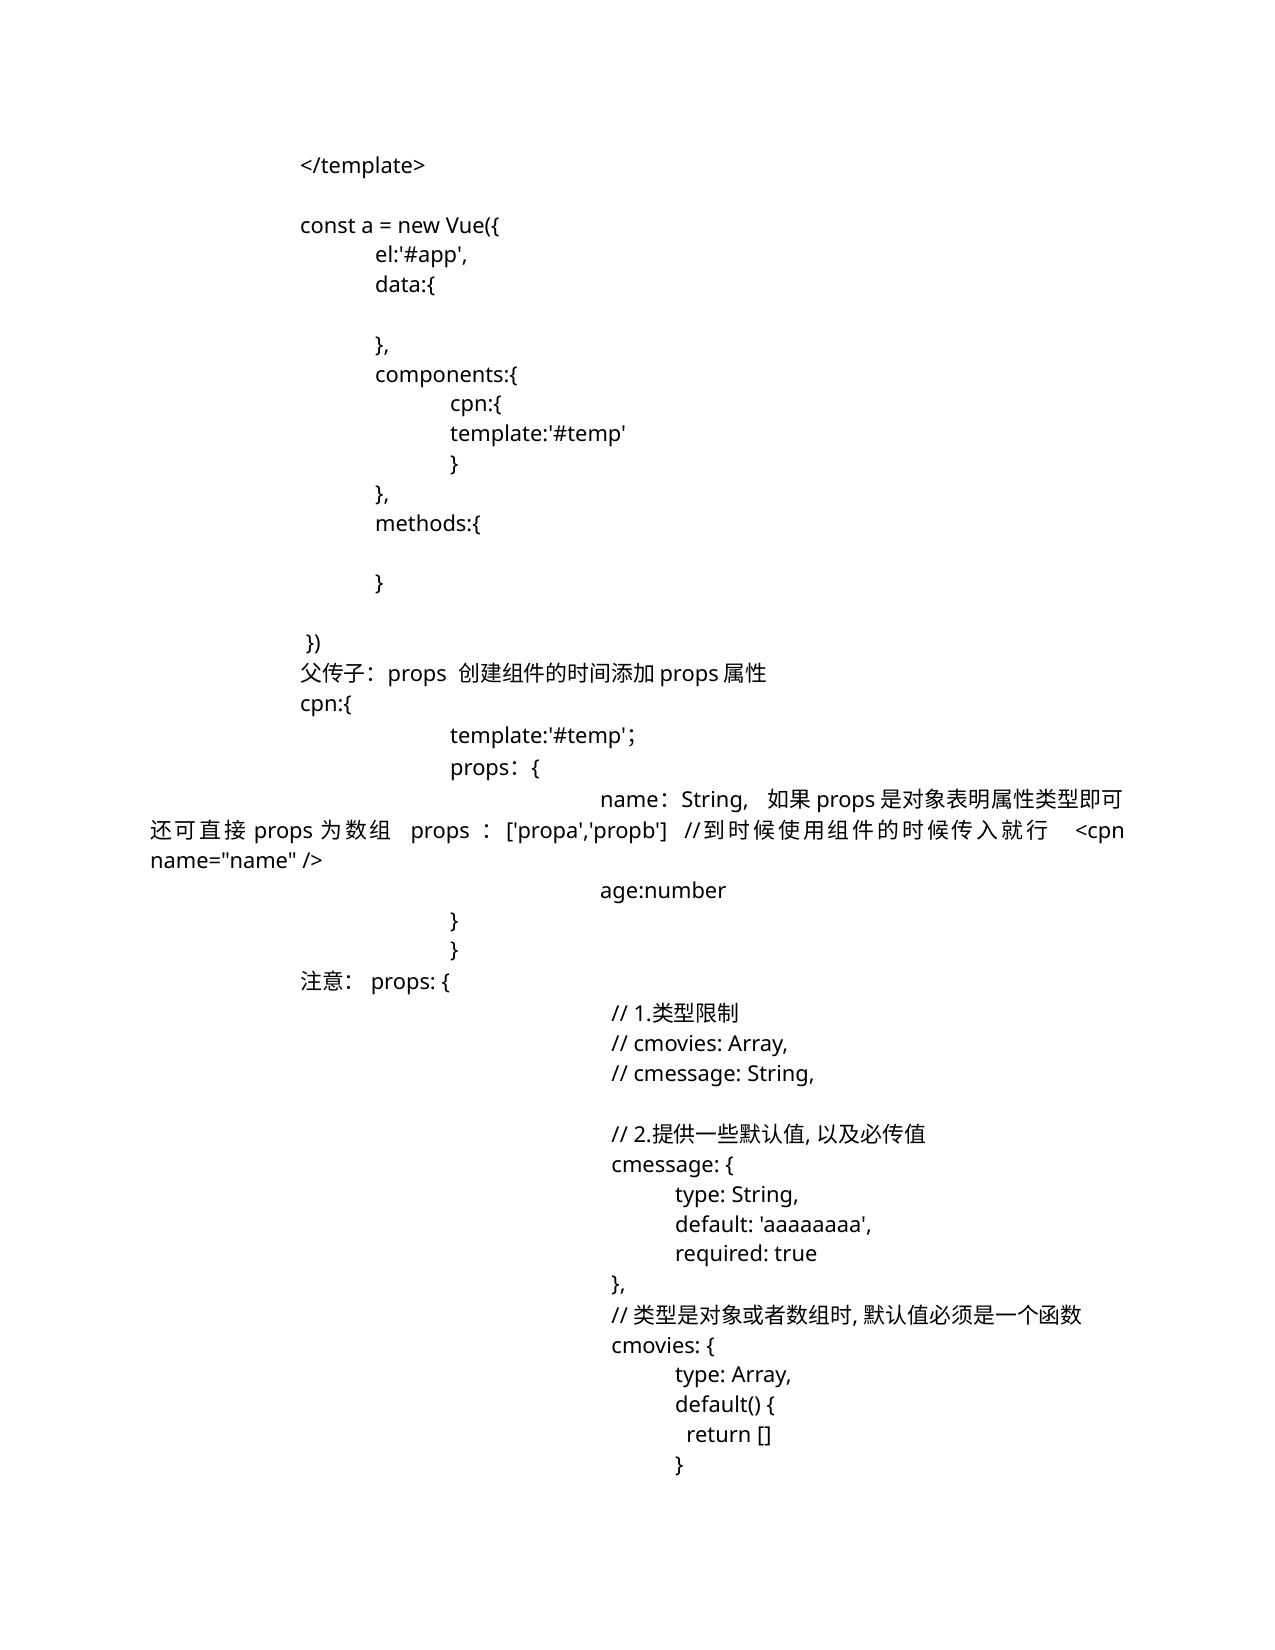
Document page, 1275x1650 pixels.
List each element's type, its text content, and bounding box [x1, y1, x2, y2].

text default: 'aaaaaaaa', [150, 1208, 1125, 1238]
text const a = new Vue({ [150, 209, 1125, 239]
text template:'#temp' [150, 418, 1125, 448]
text // cmessage: String, [150, 1058, 1125, 1087]
text name：String, 如果props是对象表明属性类型即可 还可直接props为数组 props ：['propa','propb'] //到时候使用组件的时候传入就行 <cpn name="name" /> [150, 782, 1125, 875]
text cpn:{ [150, 388, 1125, 418]
text components:{ [150, 358, 1125, 388]
text } [150, 1449, 1125, 1479]
text el:'#app', [150, 239, 1125, 269]
text // 2.提供一些默认值, 以及必传值 [150, 1117, 1125, 1149]
text return [] [150, 1419, 1125, 1449]
text } [150, 934, 1125, 964]
text 父传子：props 创建组件的时间添加props属性 [150, 656, 1125, 688]
text props：{ [150, 750, 1125, 782]
text type: Array, [150, 1359, 1125, 1389]
text 注意： props: { [150, 964, 1125, 996]
text // cmovies: Array, [150, 1028, 1125, 1058]
text }) [150, 627, 1125, 656]
text type: String, [150, 1179, 1125, 1208]
text methods:{ [150, 507, 1125, 537]
text template:'#temp'； [150, 718, 1125, 750]
text default() { [150, 1389, 1125, 1419]
text } [150, 448, 1125, 478]
text age:number [150, 875, 1125, 905]
text required: true [150, 1238, 1125, 1268]
text }, [150, 1268, 1125, 1298]
text cmessage: { [150, 1149, 1125, 1179]
text } [150, 567, 1125, 597]
text }, [150, 478, 1125, 507]
text } [150, 905, 1125, 934]
text cpn:{ [150, 688, 1125, 718]
text // 类型是对象或者数组时, 默认值必须是一个函数 [150, 1298, 1125, 1330]
text }, [150, 329, 1125, 358]
text // 1.类型限制 [150, 996, 1125, 1028]
text data:{ [150, 269, 1125, 299]
text cmovies: { [150, 1330, 1125, 1359]
text </template> [150, 150, 1125, 180]
